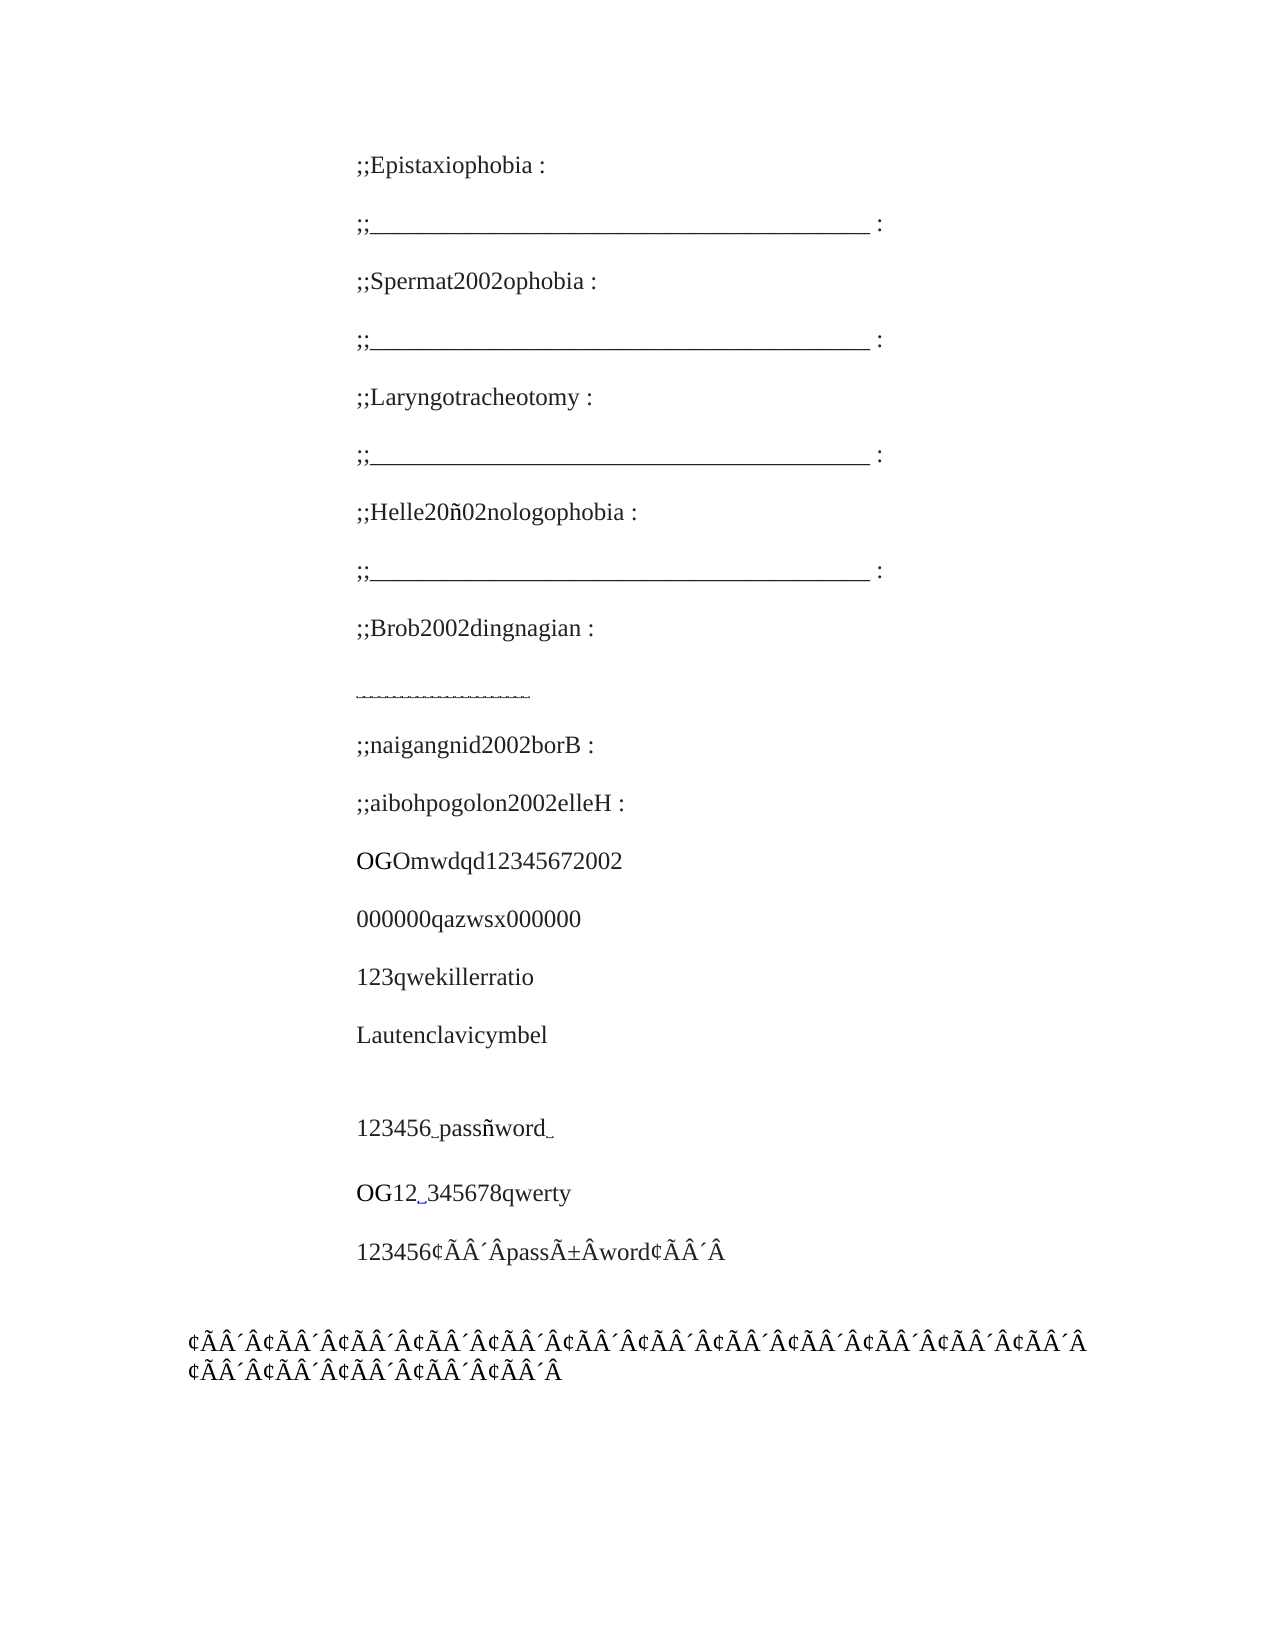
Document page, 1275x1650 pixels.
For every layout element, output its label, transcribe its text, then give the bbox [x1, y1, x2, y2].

text ;;Brob2002dingnagian : [356, 613, 1125, 642]
text ;;Spermat2002ophobia : [356, 266, 1125, 294]
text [356, 324, 1125, 352]
text ;;Laryngotracheotomy : [356, 382, 1125, 410]
text 123qwekillerratio [356, 962, 1125, 991]
text OG12⌴345678qwerty [427, 1171, 1125, 1208]
text 123456⌴passñword⌴ [356, 1111, 1125, 1142]
text ;;naigangnid2002borB : [356, 730, 1125, 759]
text 000000qazwsx000000 [356, 904, 1125, 933]
text 123456¢ÃÂ´ÂpassÃ±Âword¢ÃÂ´Â [356, 1237, 1125, 1266]
text ;;________________________________________ : [356, 439, 1125, 468]
text ⌴⌴⌴⌴⌴⌴⌴⌴⌴⌴⌴⌴⌴⌴⌴⌴⌴⌴⌴⌴⌴⌴⌴ [356, 671, 1125, 701]
text ;;Helle20ñ02nologophobia : [356, 497, 1125, 526]
text OGOmwdqd12345672002 [392, 846, 1125, 875]
text Lautenclavicymbel [356, 1020, 1125, 1049]
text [356, 208, 1125, 237]
text ;;aibohpogolon2002elleH : [356, 788, 1125, 817]
text ;;Epistaxiophobia : [356, 150, 1125, 179]
text ¢ÃÂ´Â¢ÃÂ´Â¢ÃÂ´Â¢ÃÂ´Â¢ÃÂ´Â¢ÃÂ´Â¢ÃÂ´Â¢ÃÂ´Â¢ÃÂ´Â¢ÃÂ´Â¢ÃÂ´Â¢ÃÂ´Â¢ÃÂ´Â¢ÃÂ´Â¢ÃÂ´Â¢ÃÂ´Â¢ÃÂ´Â [187, 1328, 1125, 1385]
text ;;________________________________________ : [356, 555, 1125, 584]
text OG12⌴345678qwerty [356, 1171, 417, 1208]
